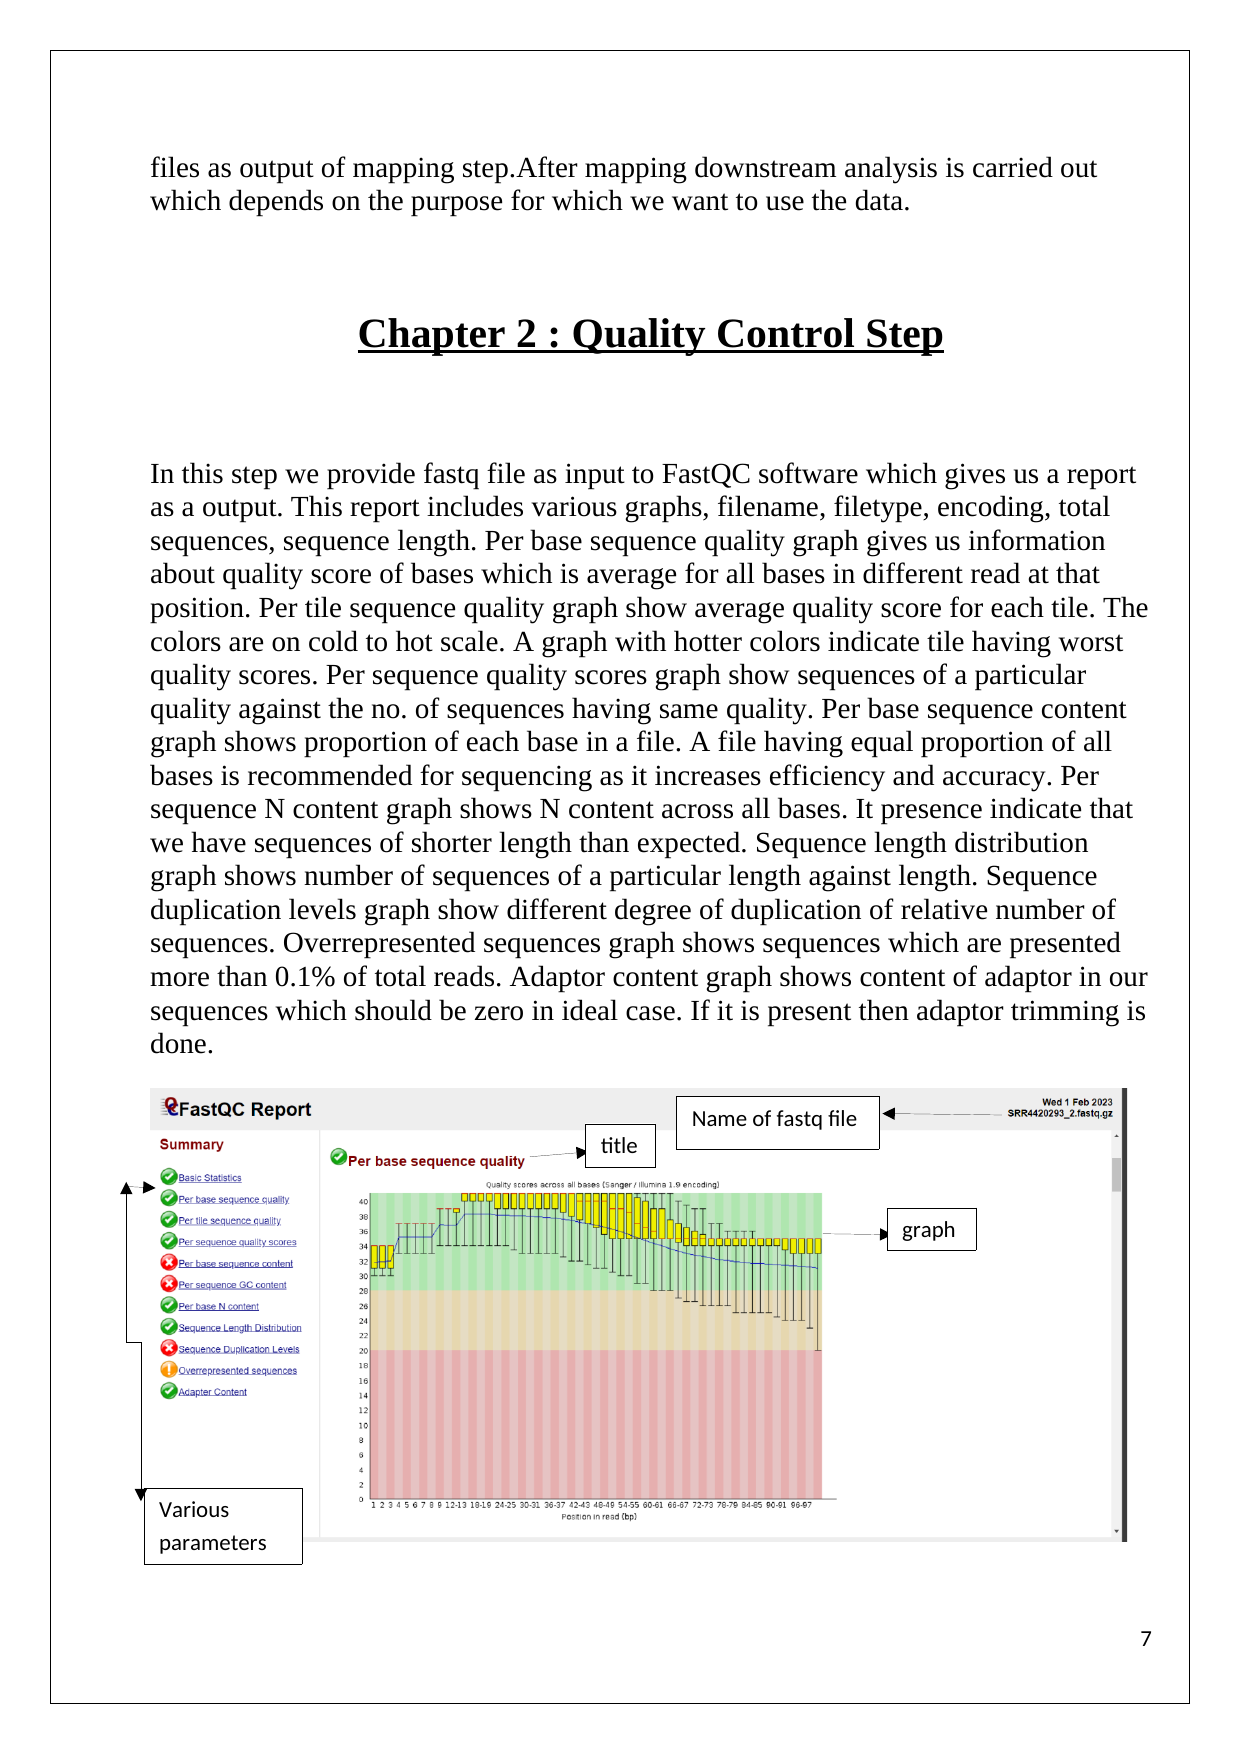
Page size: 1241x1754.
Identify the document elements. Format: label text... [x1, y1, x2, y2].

subtitle In this step we provide fastq file as input to FastQC software which gives us a report as a output. This report includes various graphs, filename, filetype, encoding, total sequences, sequence length. Per base sequence quality graph gives us information about quality score of bases which is average for all bases in different read at that position. Per tile sequence quality graph show average quality score for each tile. The colors are on cold to hot scale. A graph with hotter colors indicate tile having worst quality scores. Per sequence quality scores graph show sequences of a particular quality against the no. of sequences having same quality. Per base sequence content graph shows proportion of each base in a file. A file having equal proportion of all bases is recommended for sequencing as it increases efficiency and accuracy. Per sequence N content graph shows N content across all bases. It presence indicate that we have sequences of shorter length than expected. Sequence length distribution graph shows number of sequences of a particular length against length. Sequence duplication levels graph show different degree of duplication of relative number of sequences. Overrepresented sequences graph shows sequences which are presented more than 0.1% of total reads. Adaptor content graph shows content of adaptor in our sequences which should be zero in ideal case. If it is present then adaptor trimming is done. [150, 456, 1152, 1060]
picture [150, 1088, 1128, 1542]
subtitle Chapter 2 : Quality Control Step [150, 309, 1152, 357]
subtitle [150, 150, 1152, 217]
